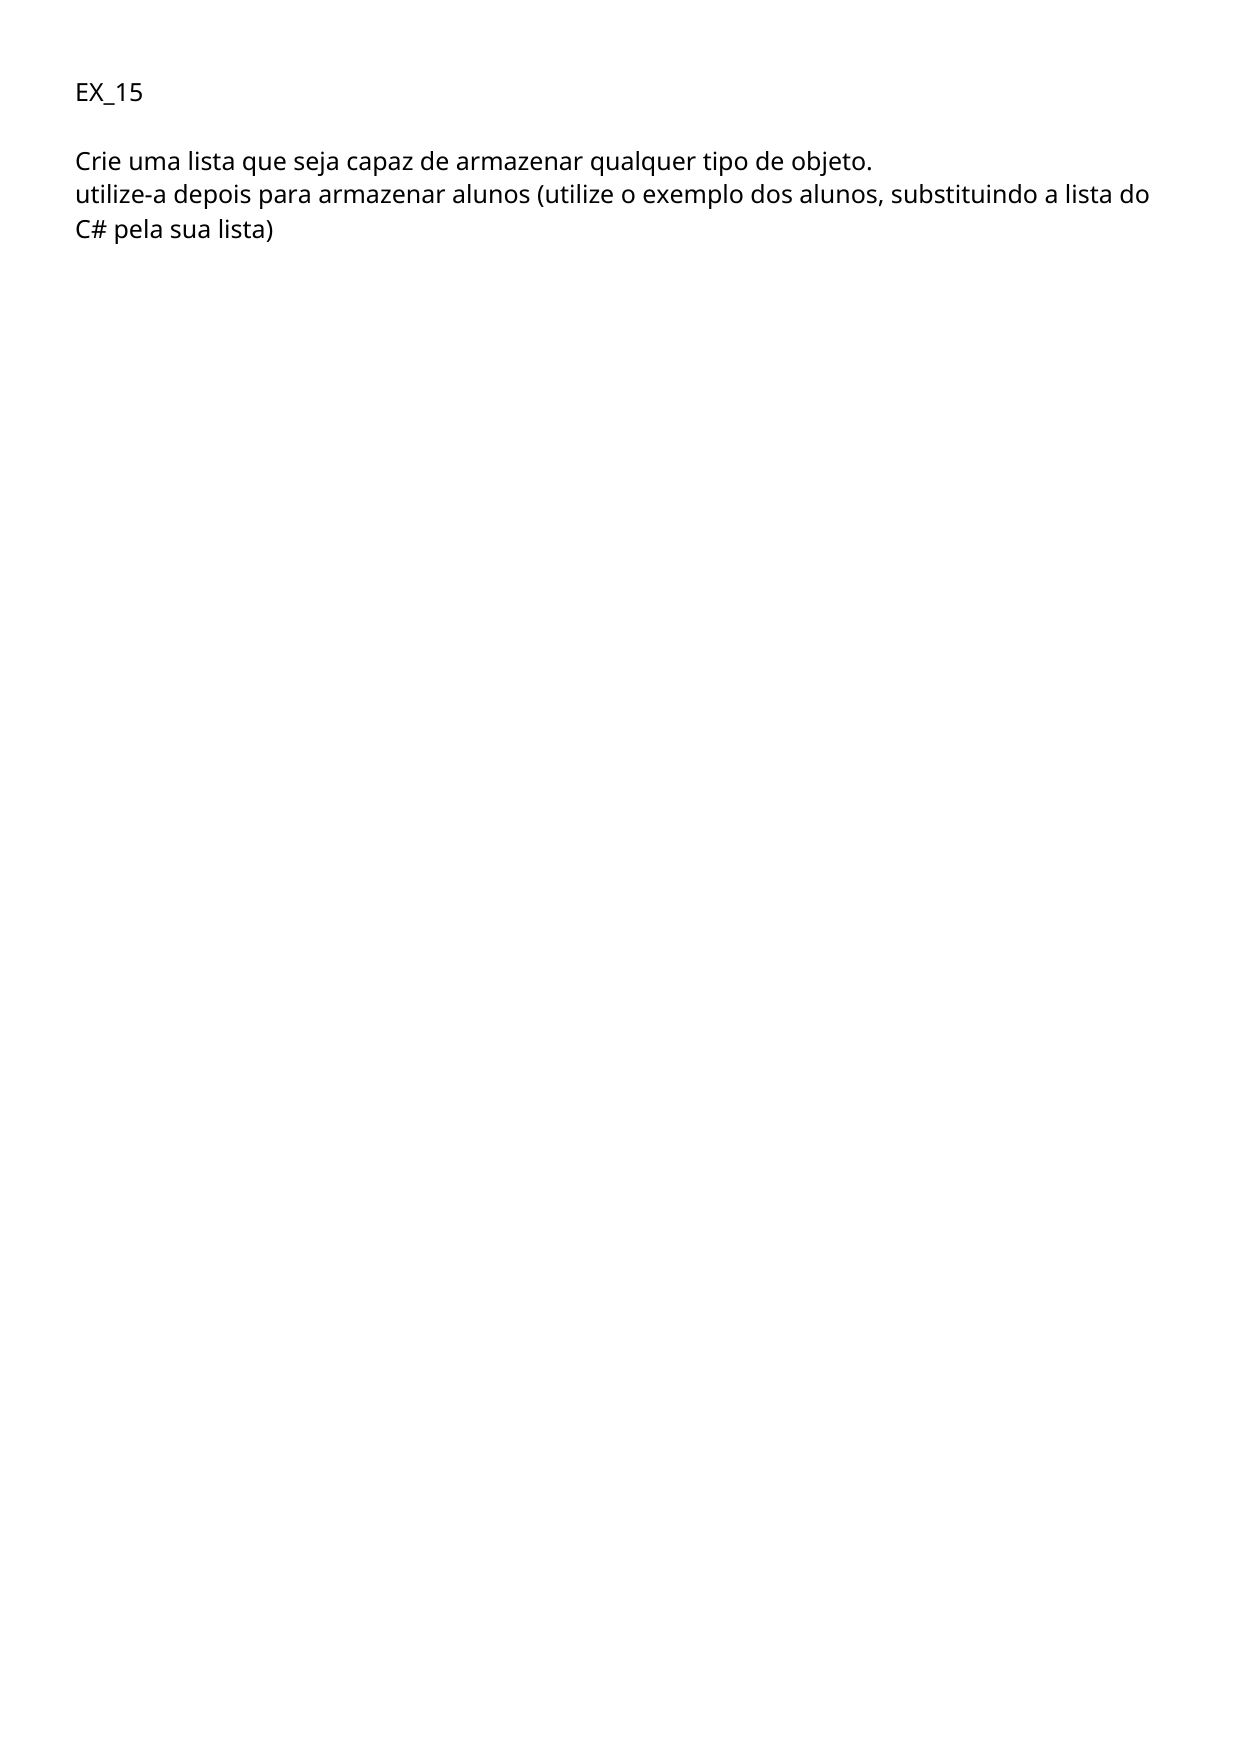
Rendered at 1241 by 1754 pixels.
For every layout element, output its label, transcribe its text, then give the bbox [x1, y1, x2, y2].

text Crie uma lista que seja capaz de armazenar qualquer tipo de objeto. [75, 143, 1165, 177]
text EX_15 [75, 75, 1165, 109]
text utilize-a depois para armazenar alunos (utilize o exemplo dos alunos, substituindo a lista do C# pela sua lista) [75, 177, 1165, 245]
